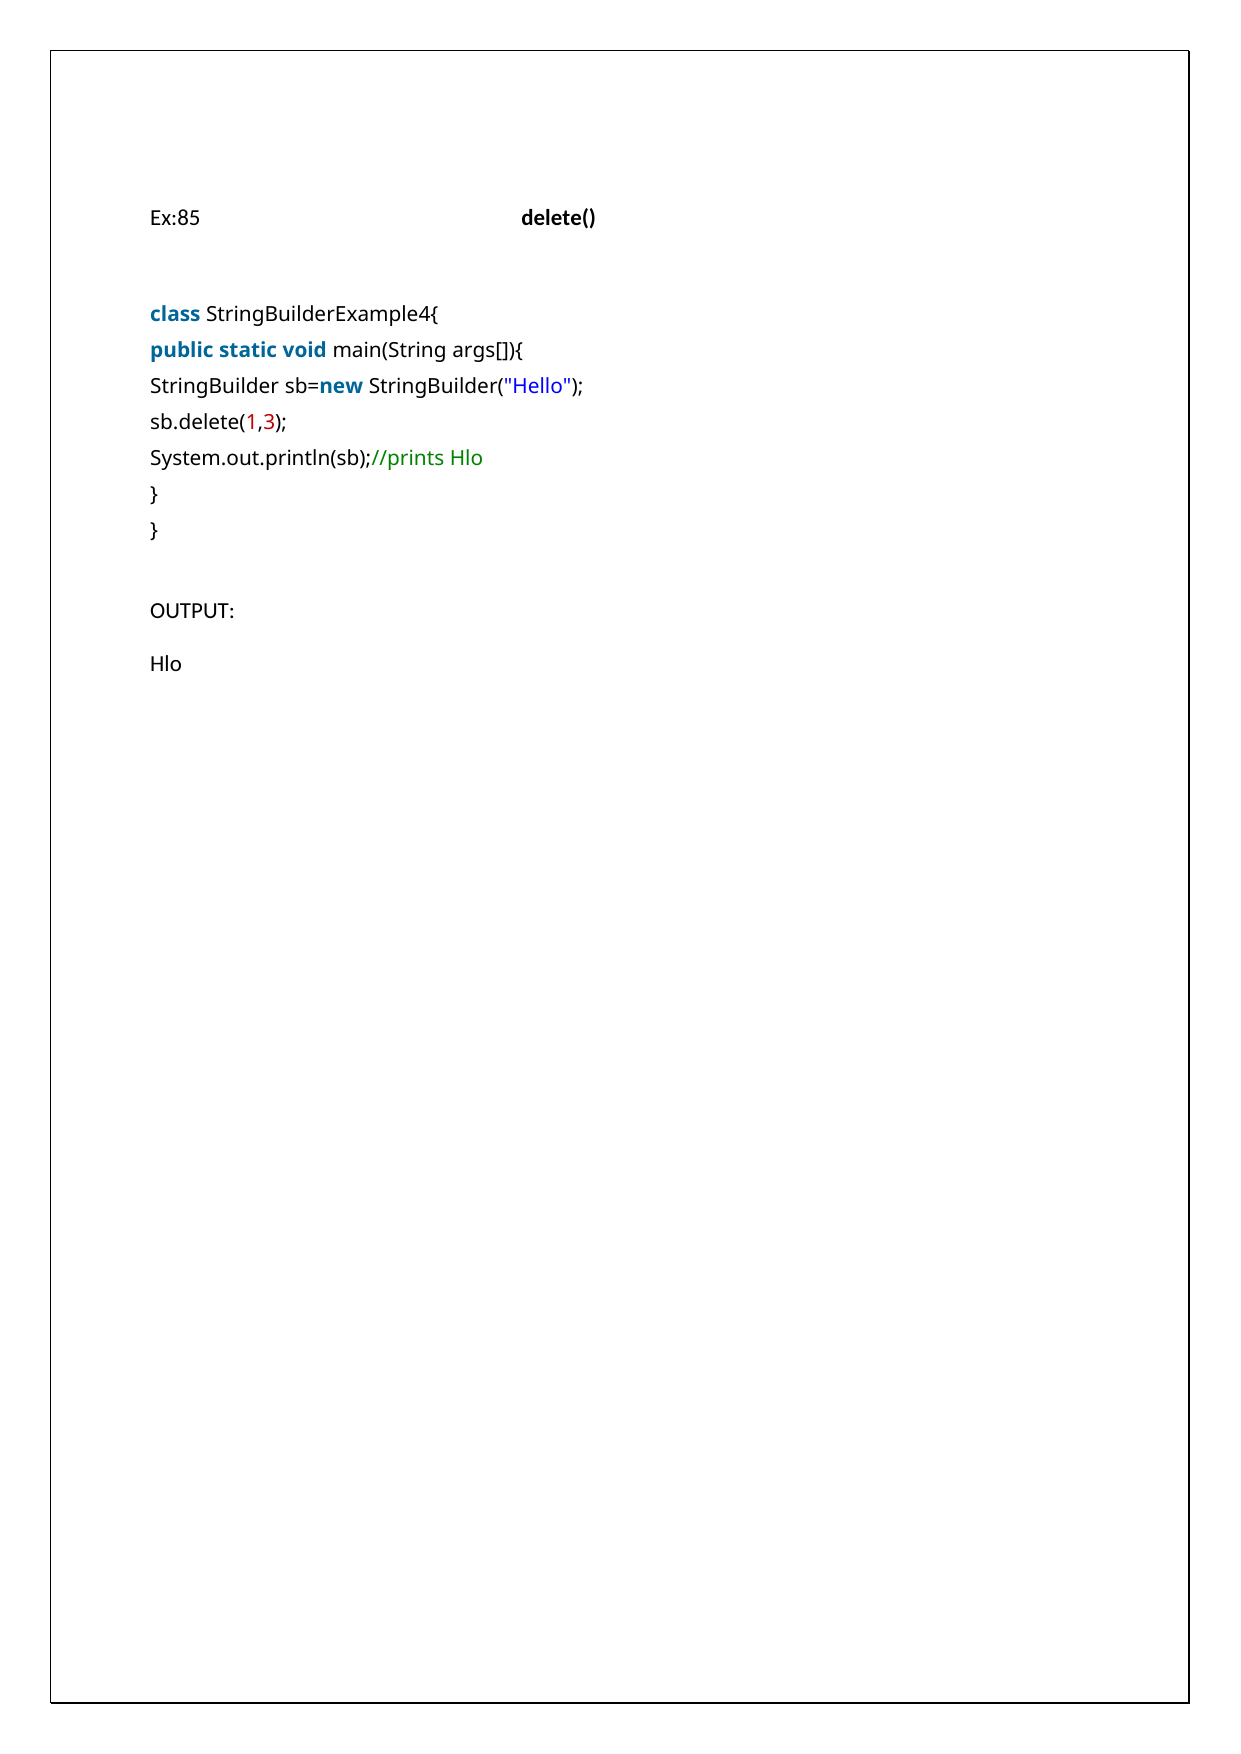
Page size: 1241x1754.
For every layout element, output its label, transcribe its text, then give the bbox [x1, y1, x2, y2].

text class StringBuilderExample4{ [150, 292, 1089, 328]
text public static void main(String args[]){ [150, 328, 1089, 364]
text System.out.println(sb);//prints Hlo [150, 436, 1089, 472]
text } [150, 472, 1089, 508]
text Ex:85 delete() [150, 203, 1089, 231]
text } [150, 508, 1089, 543]
text Hlo [150, 649, 1089, 678]
text OUTPUT: [150, 597, 1089, 624]
text StringBuilder sb=new StringBuilder("Hello"); [150, 364, 1089, 400]
text sb.delete(1,3); [150, 400, 1089, 436]
